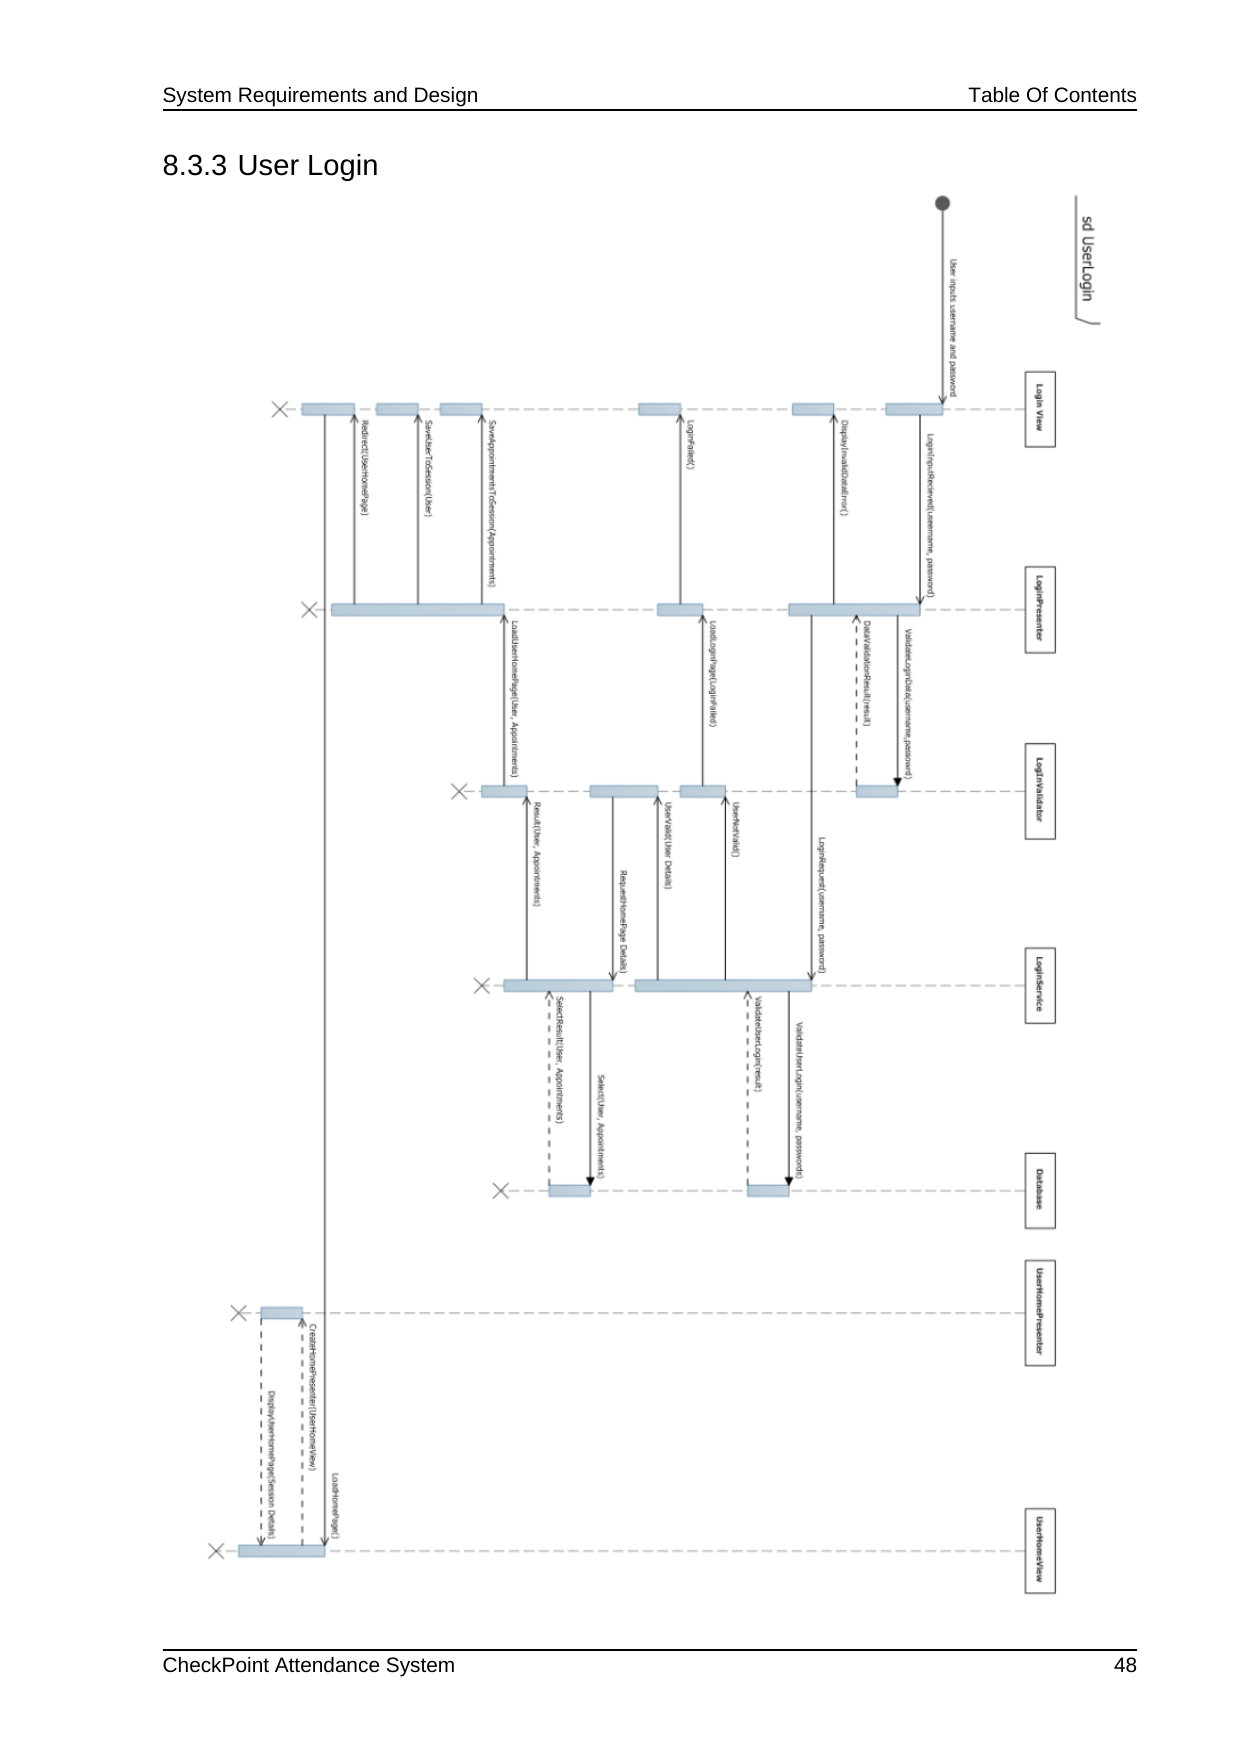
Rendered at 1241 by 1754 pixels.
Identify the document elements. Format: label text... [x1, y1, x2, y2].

picture [192, 195, 1113, 1597]
subtitle User Login [162, 148, 1137, 181]
